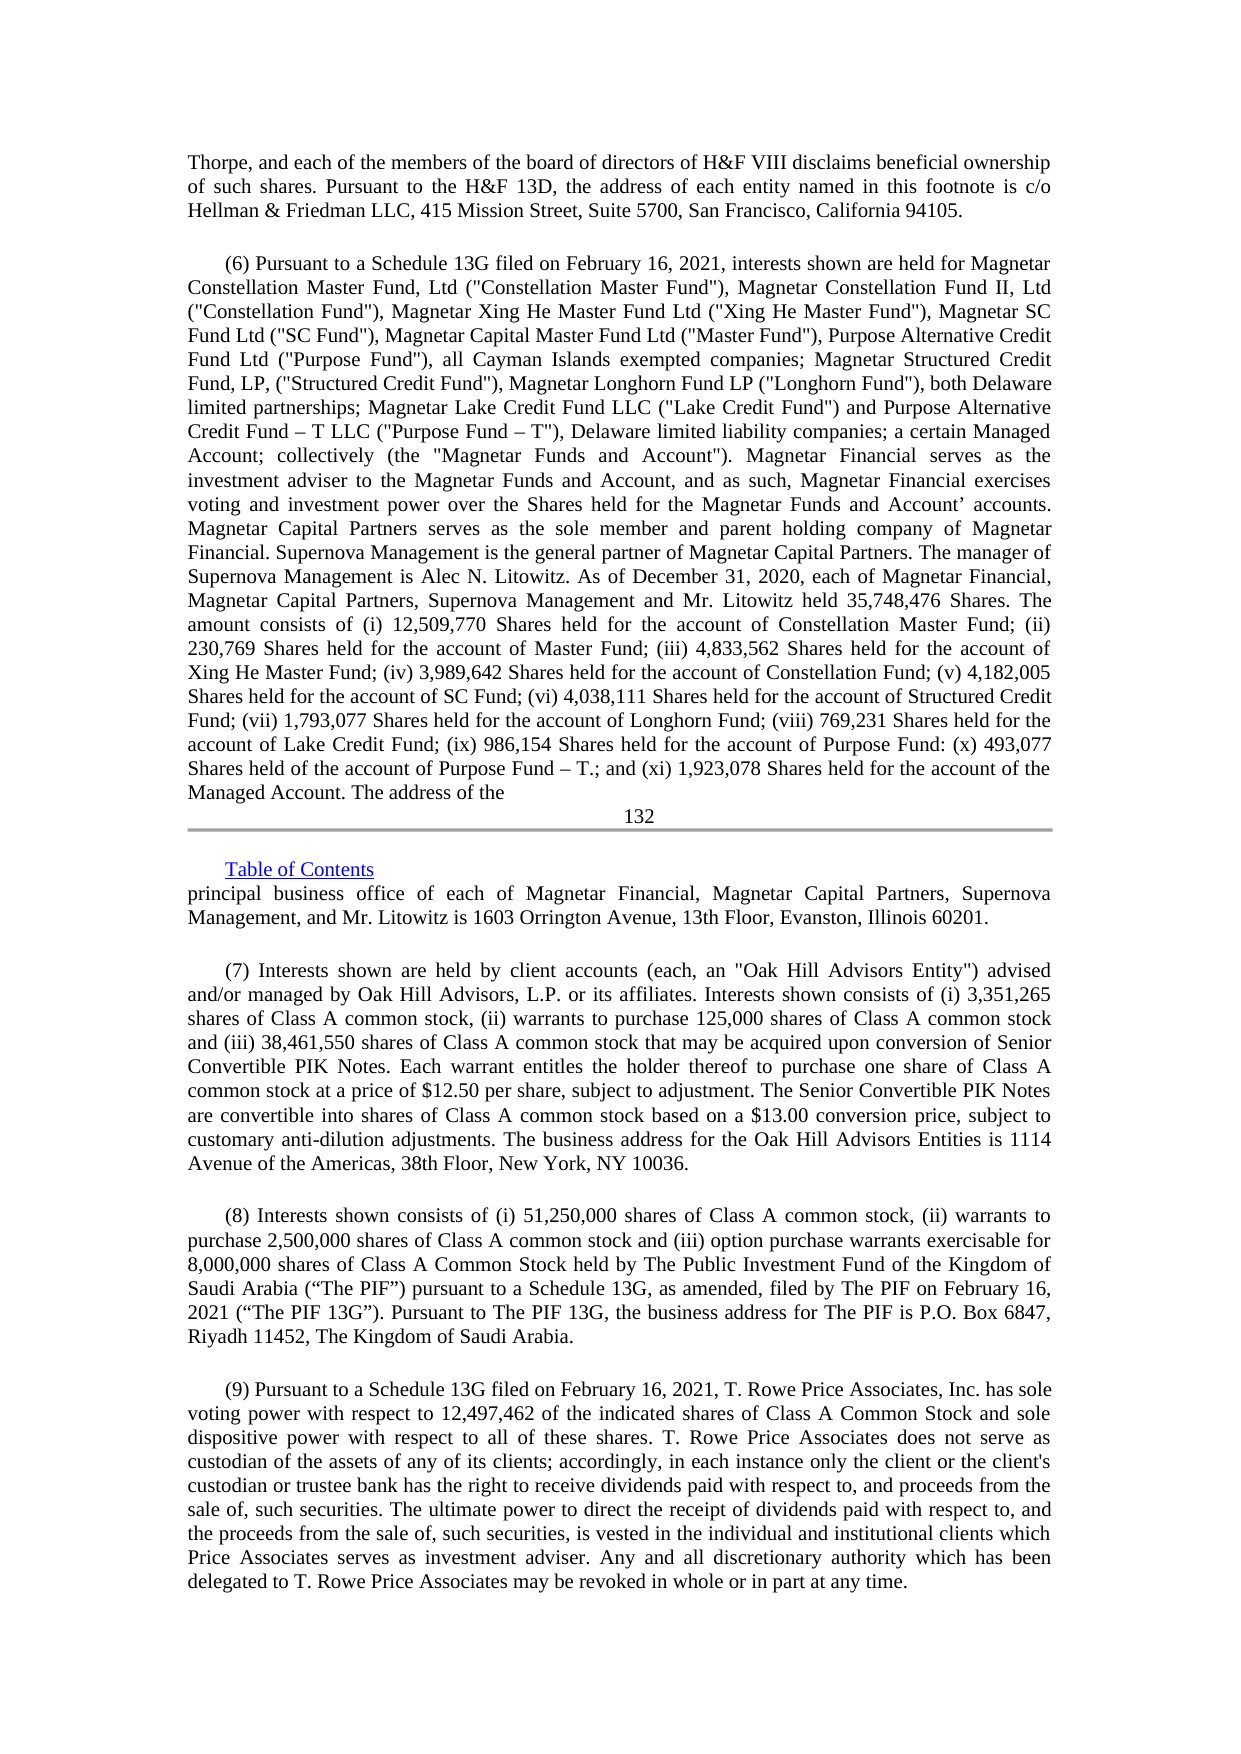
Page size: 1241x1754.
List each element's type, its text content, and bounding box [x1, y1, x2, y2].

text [187, 150, 1053, 222]
text (8) Interests shown consists of (i) 51,250,000 shares of Class A common stock, (ii) warrants to purchase 2,500,000 shares of Class A common stock and (iii) option purchase warrants exercisable for 8,000,000 shares of Class A Common Stock held by The Public Investment Fund of the Kingdom of Saudi Arabia (“The PIF”) pursuant to a Schedule 13G, as amended, filed by The PIF on February 16, 2021 (“The PIF 13G”). Pursuant to The PIF 13G, the business address for The PIF is P.O. Box 6847, Riyadh 11452, The Kingdom of Saudi Arabia. [187, 1203, 1053, 1348]
text Table of Contents [187, 857, 1053, 881]
text principal business office of each of Magnetar Financial, Magnetar Capital Partners, Supernova Management, and Mr. Litowitz is 1603 Orrington Avenue, 13th Floor, Evanston, Illinois 60201. [187, 881, 1053, 929]
text (7) Interests shown are held by client accounts (each, an "Oak Hill Advisors Entity") advised and/or managed by Oak Hill Advisors, L.P. or its affiliates. Interests shown consists of (i) 3,351,265 shares of Class A common stock, (ii) warrants to purchase 125,000 shares of Class A common stock and (iii) 38,461,550 shares of Class A common stock that may be acquired upon conversion of Senior Convertible PIK Notes. Each warrant entitles the holder thereof to purchase one share of Class A common stock at a price of $12.50 per share, subject to adjustment. The Senior Convertible PIK Notes are convertible into shares of Class A common stock based on a $13.00 conversion price, subject to customary anti-dilution adjustments. The business address for the Oak Hill Advisors Entities is 1114 Avenue of the Americas, 38th Floor, New York, NY 10036. [187, 958, 1053, 1175]
text (6) Pursuant to a Schedule 13G filed on February 16, 2021, interests shown are held for Magnetar Constellation Master Fund, Ltd ("Constellation Master Fund"), Magnetar Constellation Fund II, Ltd ("Constellation Fund"), Magnetar Xing He Master Fund Ltd ("Xing He Master Fund"), Magnetar SC Fund Ltd ("SC Fund"), Magnetar Capital Master Fund Ltd ("Master Fund"), Purpose Alternative Credit Fund Ltd ("Purpose Fund"), all Cayman Islands exempted companies; Magnetar Structured Credit Fund, LP, ("Structured Credit Fund"), Magnetar Longhorn Fund LP ("Longhorn Fund"), both Delaware limited partnerships; Magnetar Lake Credit Fund LLC ("Lake Credit Fund") and Purpose Alternative Credit Fund – T LLC ("Purpose Fund – T"), Delaware limited liability companies; a certain Managed Account; collectively (the "Magnetar Funds and Account"). Magnetar Financial serves as the investment adviser to the Magnetar Funds and Account, and as such, Magnetar Financial exercises voting and investment power over the Shares held for the Magnetar Funds and Account’ accounts. Magnetar Capital Partners serves as the sole member and parent holding company of Magnetar Financial. Supernova Management is the general partner of Magnetar Capital Partners. The manager of Supernova Management is Alec N. Litowitz. As of December 31, 2020, each of Magnetar Financial, Magnetar Capital Partners, Supernova Management and Mr. Litowitz held 35,748,476 Shares. The amount consists of (i) 12,509,770 Shares held for the account of Constellation Master Fund; (ii) 230,769 Shares held for the account of Master Fund; (iii) 4,833,562 Shares held for the account of Xing He Master Fund; (iv) 3,989,642 Shares held for the account of Constellation Fund; (v) 4,182,005 Shares held for the account of SC Fund; (vi) 4,038,111 Shares held for the account of Structured Credit Fund; (vii) 1,793,077 Shares held for the account of Longhorn Fund; (viii) 769,231 Shares held for the account of Lake Credit Fund; (ix) 986,154 Shares held for the account of Purpose Fund: (x) 493,077 Shares held of the account of Purpose Fund – T.; and (xi) 1,923,078 Shares held for the account of the Managed Account. The address of the [187, 251, 1053, 804]
text (9) Pursuant to a Schedule 13G filed on February 16, 2021, T. Rowe Price Associates, Inc. has sole voting power with respect to 12,497,462 of the indicated shares of Class A Common Stock and sole dispositive power with respect to all of these shares. T. Rowe Price Associates does not serve as custodian of the assets of any of its clients; accordingly, in each instance only the client or the client's custodian or trustee bank has the right to receive dividends paid with respect to, and proceeds from the sale of, such securities. The ultimate power to direct the receipt of dividends paid with respect to, and the proceeds from the sale of, such securities, is vested in the individual and institutional clients which Price Associates serves as investment adviser. Any and all discretionary authority which has been delegated to T. Rowe Price Associates may be revoked in whole or in part at any time. [187, 1377, 1053, 1593]
text 132 [187, 804, 1053, 828]
